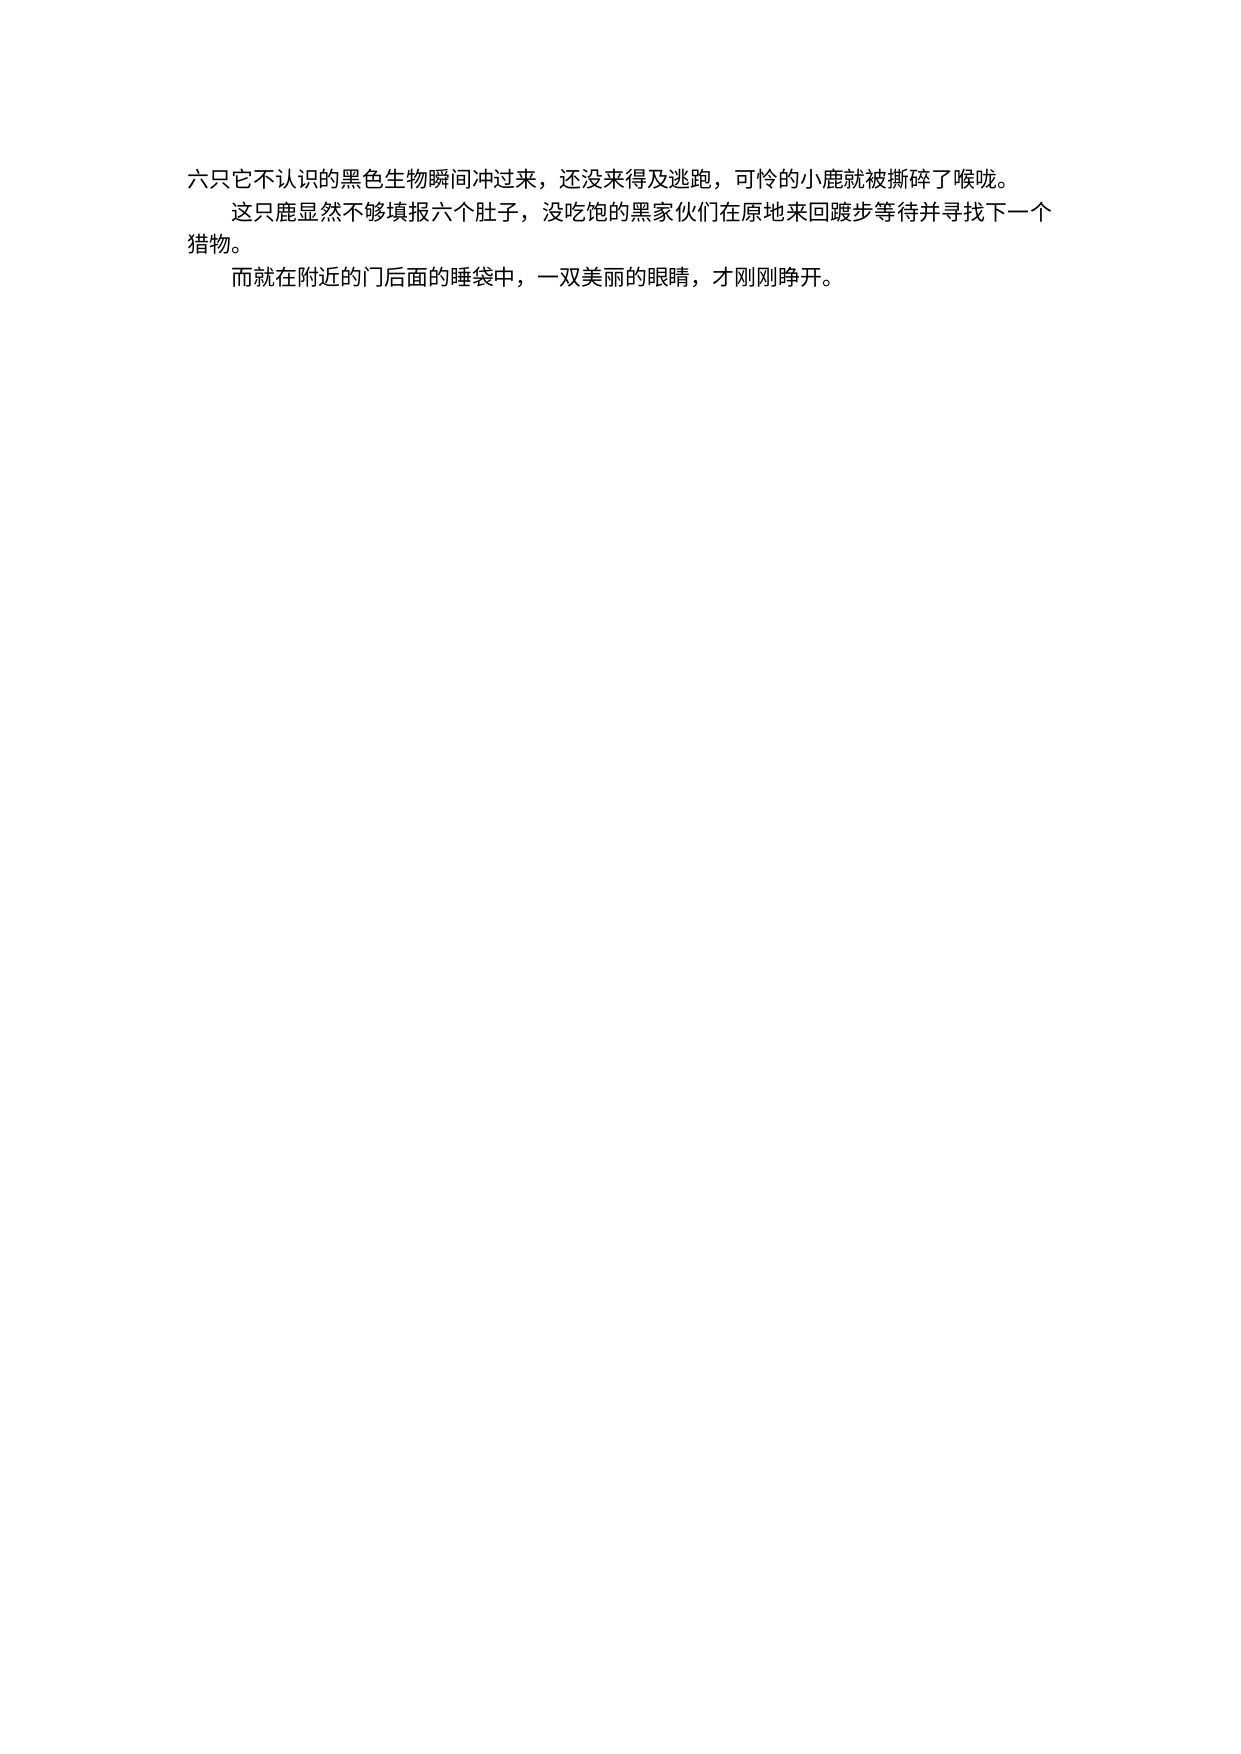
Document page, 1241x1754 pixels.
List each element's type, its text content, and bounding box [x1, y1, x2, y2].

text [187, 162, 1053, 194]
text 而就在附近的门后面的睡袋中，一双美丽的眼睛，才刚刚睁开。 [187, 259, 1053, 292]
text 这只鹿显然不够填报六个肚子，没吃饱的黑家伙们在原地来回踱步等待并寻找下一个猎物。 [187, 194, 1053, 259]
